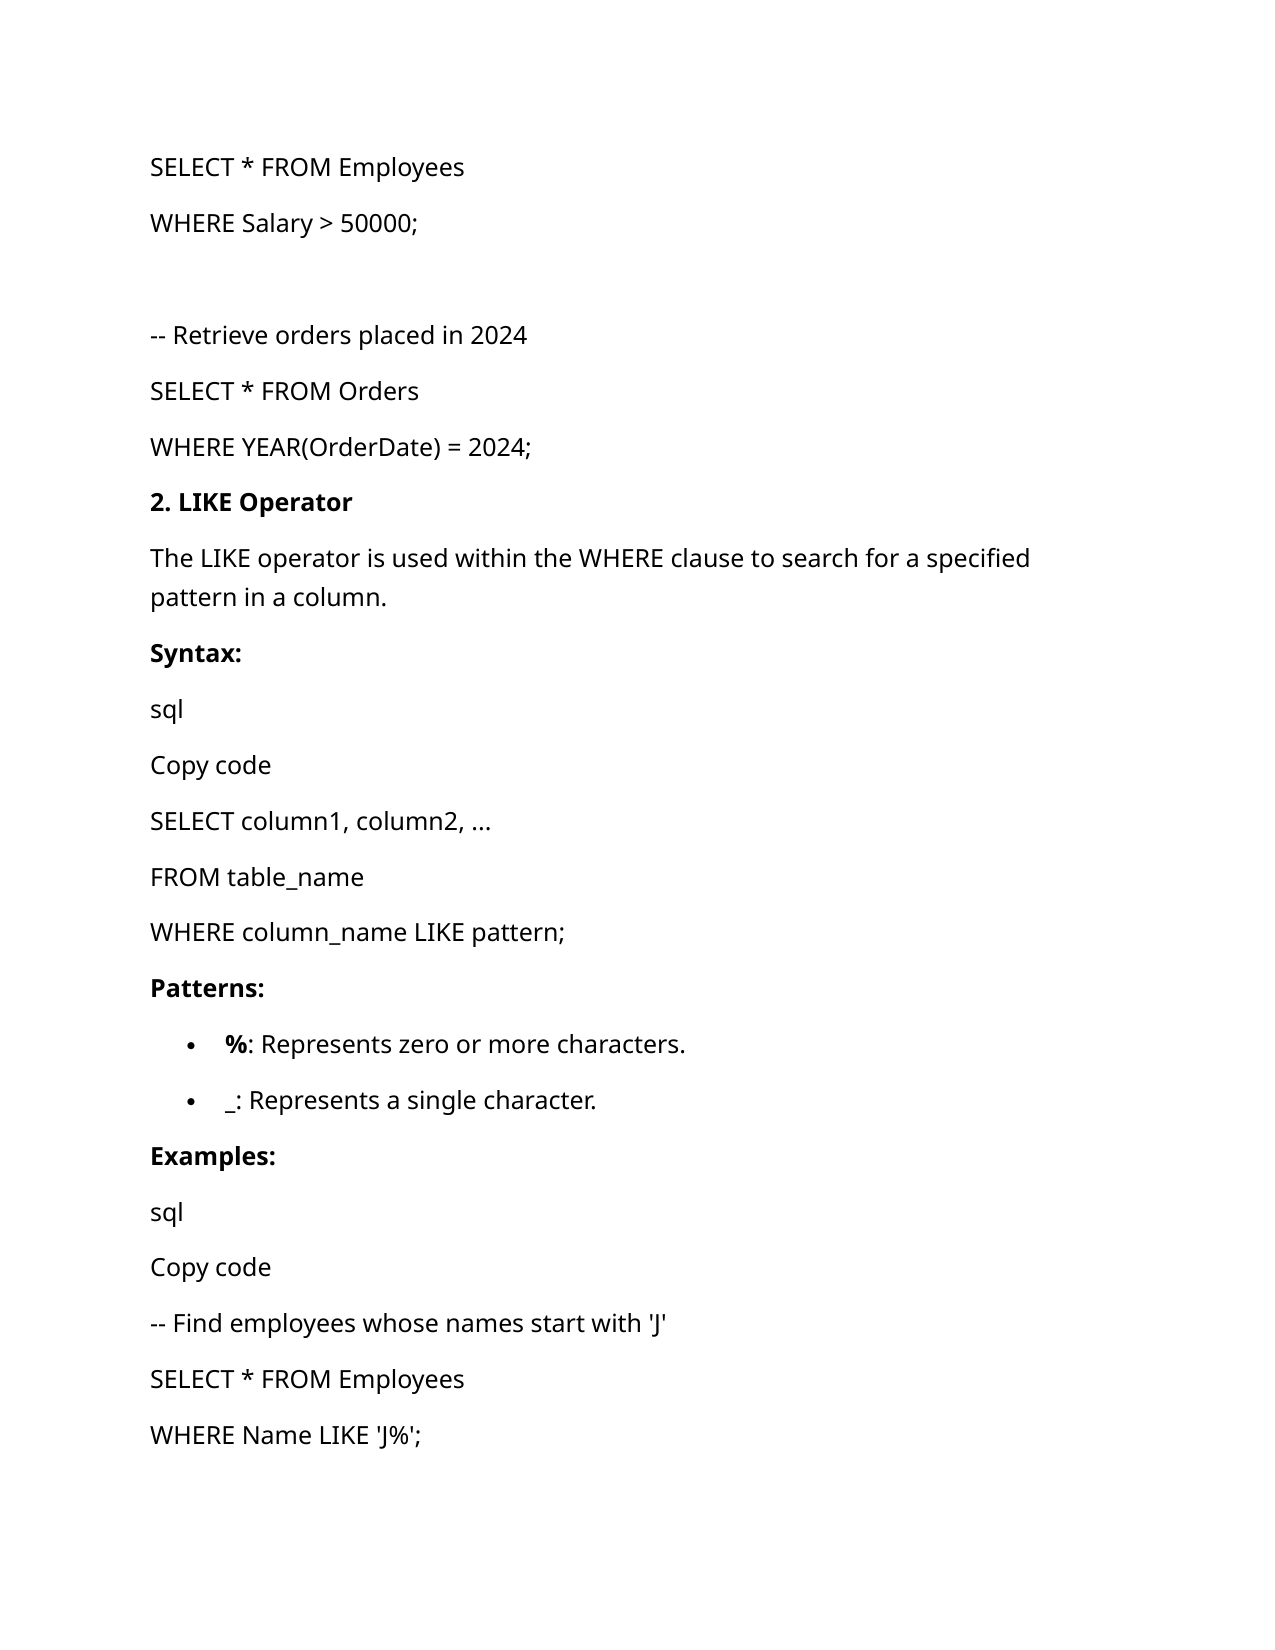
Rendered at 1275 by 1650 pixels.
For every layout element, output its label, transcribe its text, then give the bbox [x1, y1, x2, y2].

text Patterns: [150, 971, 1125, 1005]
list _: Represents a single character. [187, 1082, 1125, 1117]
text WHERE Salary > 50000; [150, 206, 1125, 240]
text -- Find employees whose names start with 'J' [150, 1306, 1125, 1340]
text SELECT * FROM Employees [150, 1362, 1125, 1396]
text Copy code [150, 1250, 1125, 1284]
text The LIKE operator is used within the WHERE clause to search for a specified pattern in a column. [150, 541, 1125, 614]
text Syntax: [150, 636, 1125, 670]
text sql [150, 692, 1125, 726]
text SELECT * FROM Employees [150, 150, 1125, 184]
text sql [150, 1194, 1125, 1228]
text WHERE Name LIKE 'J%'; [150, 1417, 1125, 1452]
text 2. LIKE Operator [150, 485, 1125, 519]
text Copy code [150, 747, 1125, 782]
text SELECT column1, column2, ... [150, 803, 1125, 837]
list %: Represents zero or more characters. [187, 1027, 1125, 1061]
text FROM table_name [150, 859, 1125, 893]
text Examples: [150, 1138, 1125, 1172]
text SELECT * FROM Orders [150, 373, 1125, 407]
text WHERE column_name LIKE pattern; [150, 915, 1125, 949]
text -- Retrieve orders placed in 2024 [150, 317, 1125, 352]
text WHERE YEAR(OrderDate) = 2024; [150, 429, 1125, 463]
